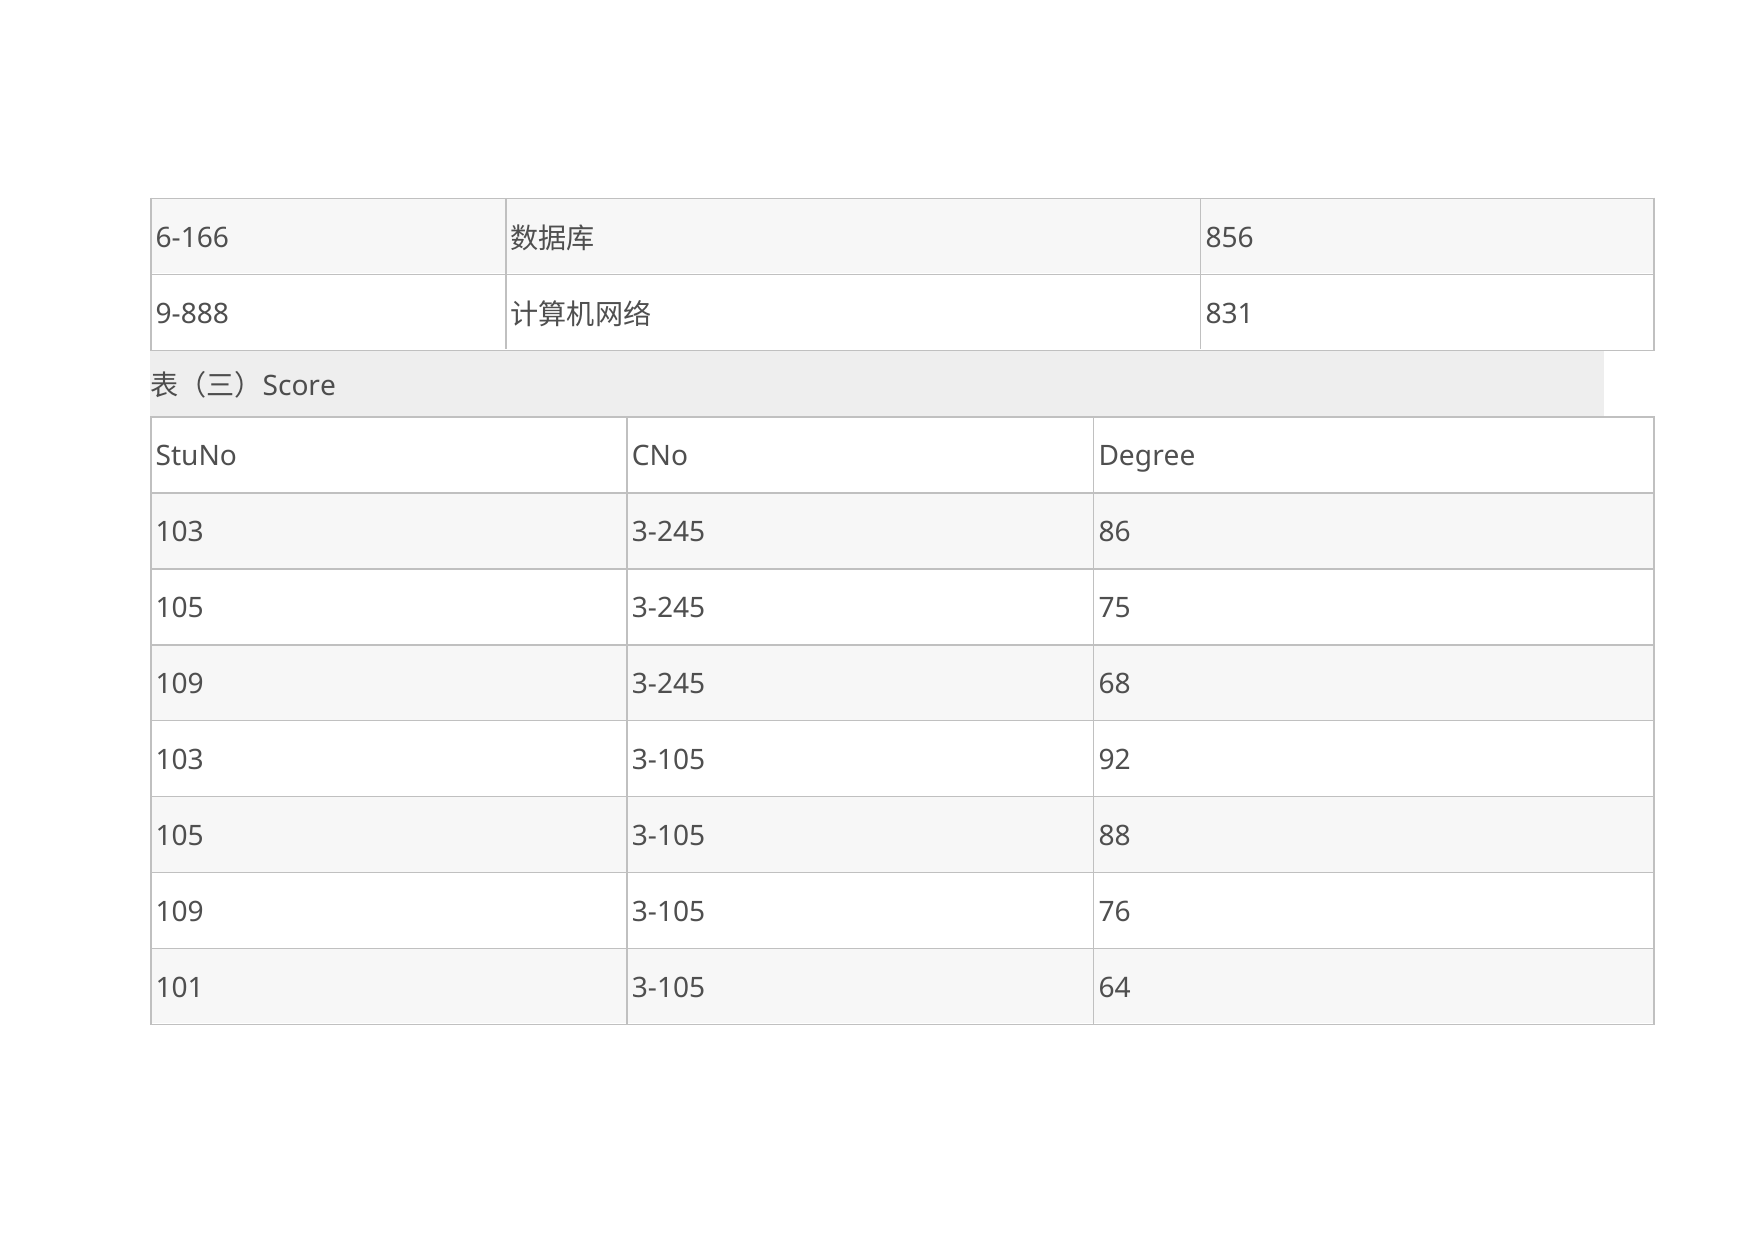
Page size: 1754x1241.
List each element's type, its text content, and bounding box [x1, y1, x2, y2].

table_cell 9-888 [152, 275, 505, 349]
table_cell 105 [152, 570, 626, 644]
table_cell 6-166 [152, 199, 505, 273]
table_header Degree [1094, 418, 1653, 492]
table_cell 数据库 [507, 199, 1200, 273]
table_cell 3-105 [628, 949, 1093, 1023]
table_cell 109 [152, 873, 626, 948]
table_cell 103 [152, 494, 626, 568]
table_cell 计算机网络 [507, 275, 1200, 349]
table_cell 75 [1094, 570, 1653, 644]
table_cell 109 [152, 646, 626, 720]
table_cell 88 [1094, 797, 1653, 872]
table_cell 3-245 [628, 646, 1093, 720]
table_cell 92 [1094, 721, 1653, 796]
table_cell 3-245 [628, 570, 1093, 644]
table_cell 3-105 [628, 797, 1093, 872]
text 表（三）Score [150, 351, 1604, 416]
table_cell 64 [1094, 949, 1653, 1023]
table_cell 68 [1094, 646, 1653, 720]
table_cell 856 [1201, 199, 1653, 273]
table_cell 831 [1201, 275, 1653, 349]
table_header CNo [628, 418, 1093, 492]
table_header StuNo [152, 418, 626, 492]
table_cell 103 [152, 721, 626, 796]
table_cell 86 [1094, 494, 1653, 568]
table_cell 105 [152, 797, 626, 872]
table_cell 3-105 [628, 721, 1093, 796]
table_cell 76 [1094, 873, 1653, 948]
table_cell 101 [152, 949, 626, 1023]
table_cell 3-105 [628, 873, 1093, 948]
table_cell 3-245 [628, 494, 1093, 568]
